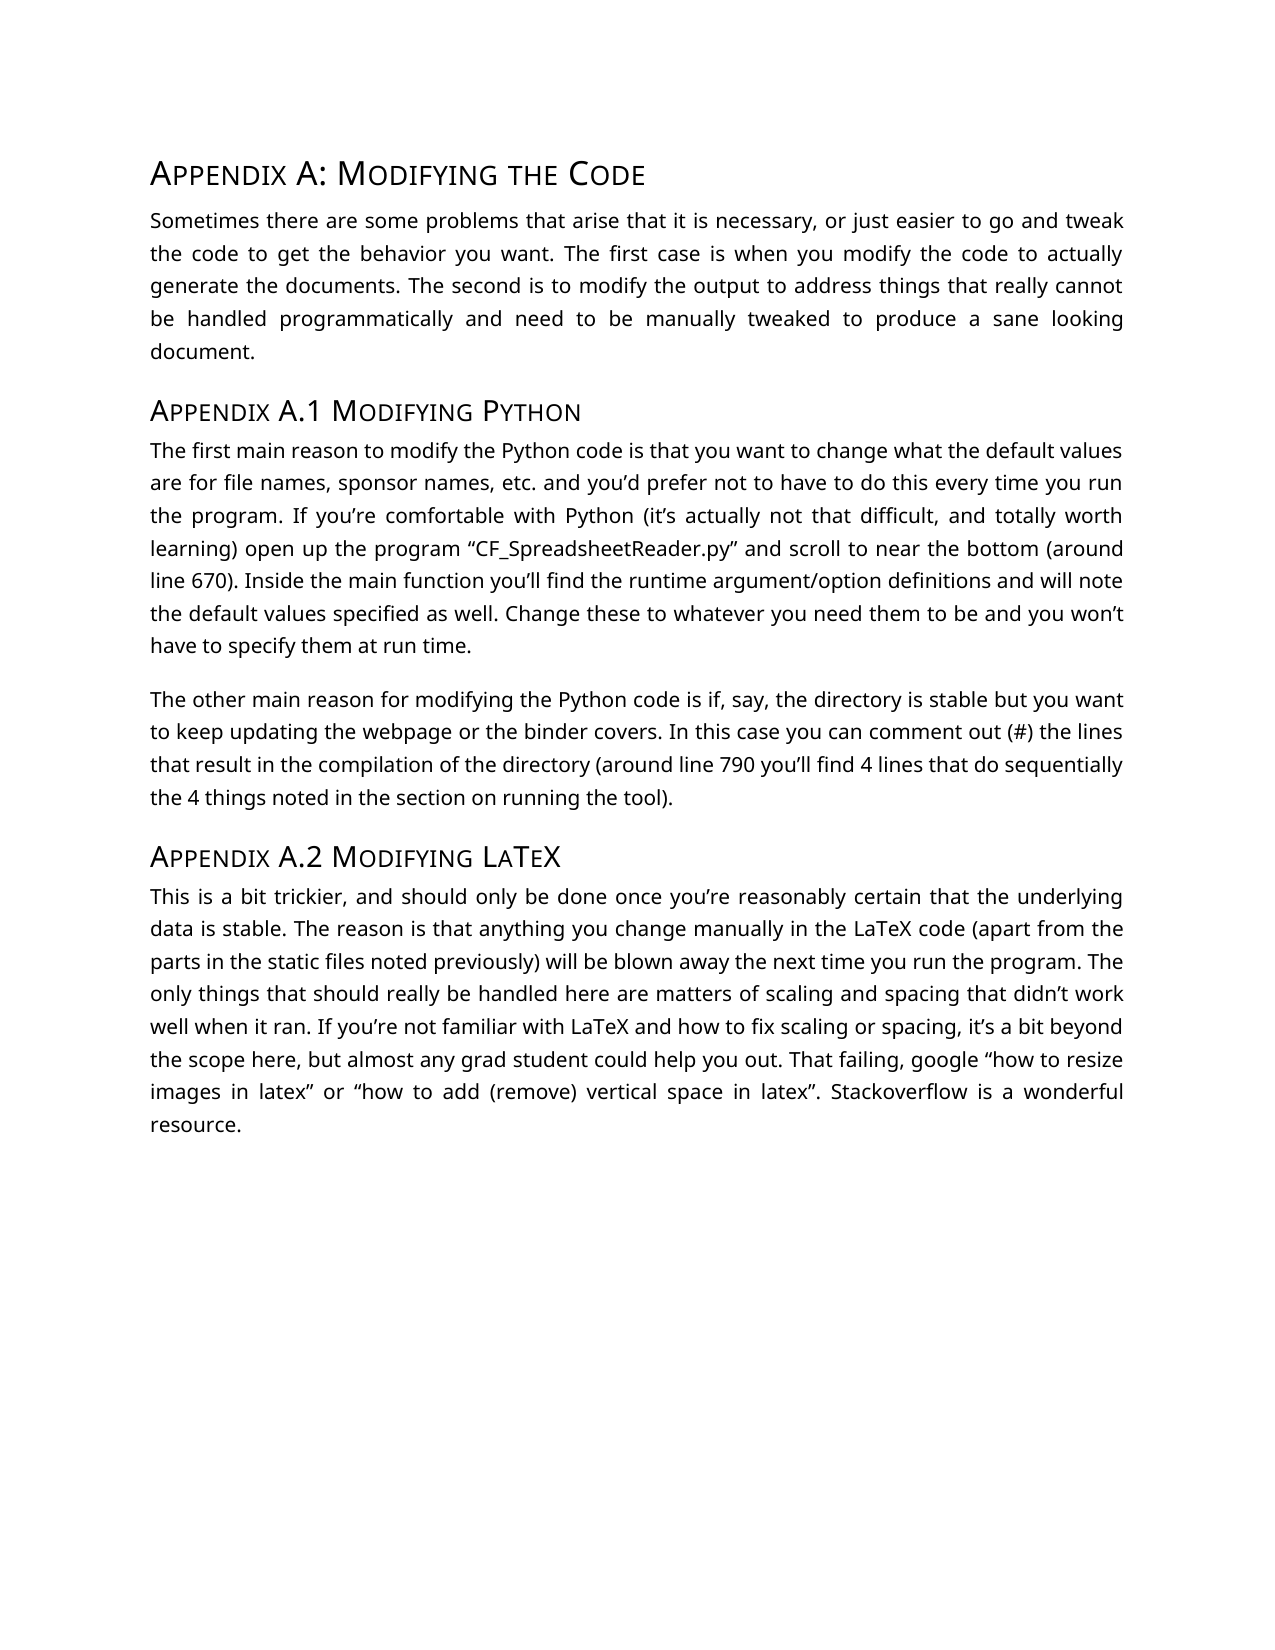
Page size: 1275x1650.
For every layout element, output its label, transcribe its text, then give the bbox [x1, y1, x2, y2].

text This is a bit trickier, and should only be done once you’re reasonably certain that the underlying data is stable. The reason is that anything you change manually in the LaTeX code (apart from the parts in the static files noted previously) will be blown away the next time you run the program. The only things that should really be handled here are matters of scaling and spacing that didn’t work well when it ran. If you’re not familiar with LaTeX and how to fix scaling or spacing, it’s a bit beyond the scope here, but almost any grad student could help you out. That failing, google “how to resize images in latex” or “how to add (remove) vertical space in latex”. Stackoverflow is a wonderful resource. [150, 882, 1125, 1138]
subtitle Appendix A.2 Modifying LaTeX [150, 836, 1125, 876]
text The first main reason to modify the Python code is that you want to change what the default values are for file names, sponsor names, etc. and you’d prefer not to have to do this every time you run the program. If you’re comfortable with Python (it’s actually not that difficult, and totally worth learning) open up the program “CF_SpreadsheetReader.py” and scroll to near the bottom (around line 670). Inside the main function you’ll find the runtime argument/option definitions and will note the default values specified as well. Change these to whatever you need them to be and you won’t have to specify them at run time. [150, 436, 1125, 660]
text The other main reason for modifying the Python code is if, say, the directory is stable but you want to keep updating the webpage or the binder covers. In this case you can comment out (#) the lines that result in the compilation of the directory (around line 790 you’ll find 4 lines that do sequentially the 4 things noted in the section on running the tool). [150, 685, 1125, 811]
subtitle Appendix A: Modifying the Code [150, 150, 1125, 195]
text Sometimes there are some problems that arise that it is necessary, or just easier to go and tweak the code to get the behavior you want. The first case is when you modify the code to actually generate the documents. The second is to modify the output to address things that really cannot be handled programmatically and need to be manually tweaked to produce a sane looking document. [150, 206, 1125, 365]
subtitle Appendix A.1 Modifying Python [150, 390, 1125, 430]
